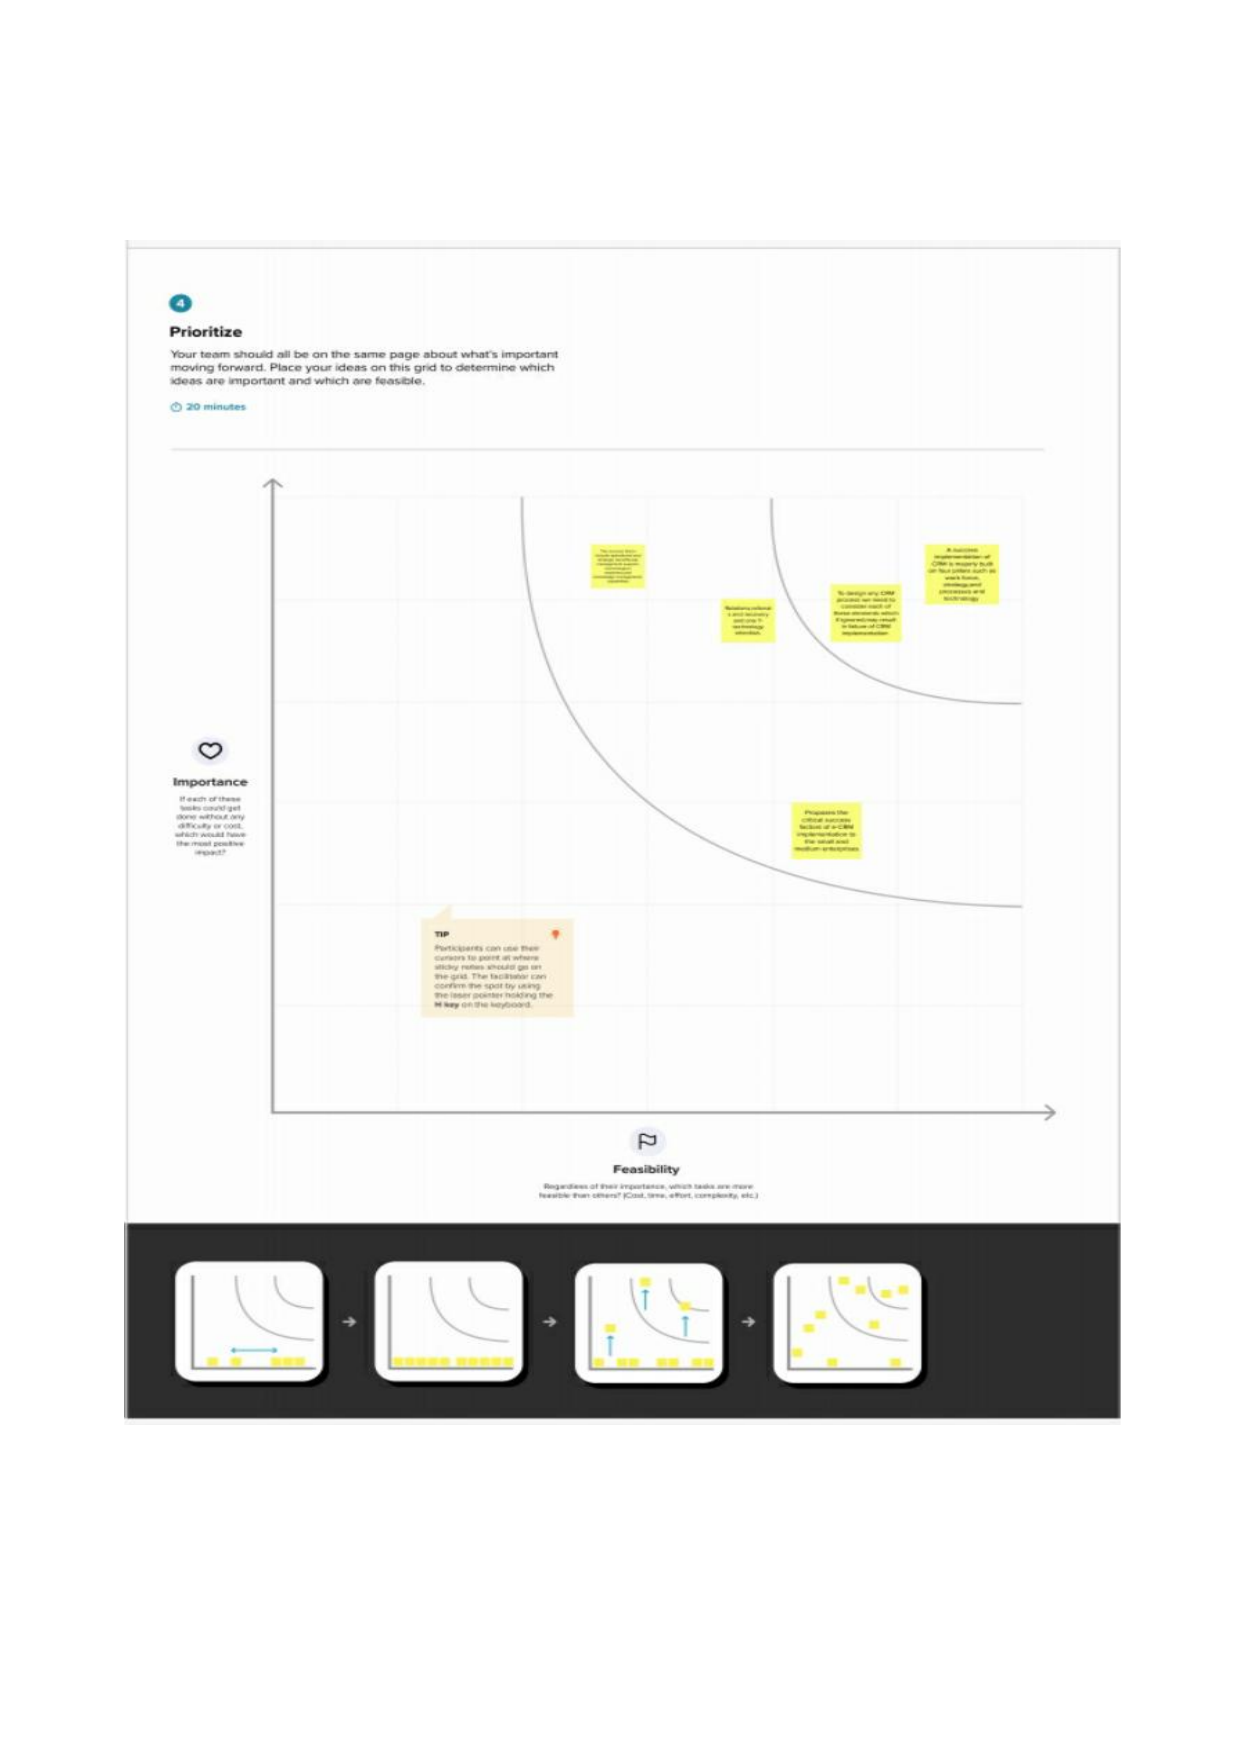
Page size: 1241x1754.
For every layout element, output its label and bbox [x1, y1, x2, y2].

picture [124, 240, 1121, 1425]
